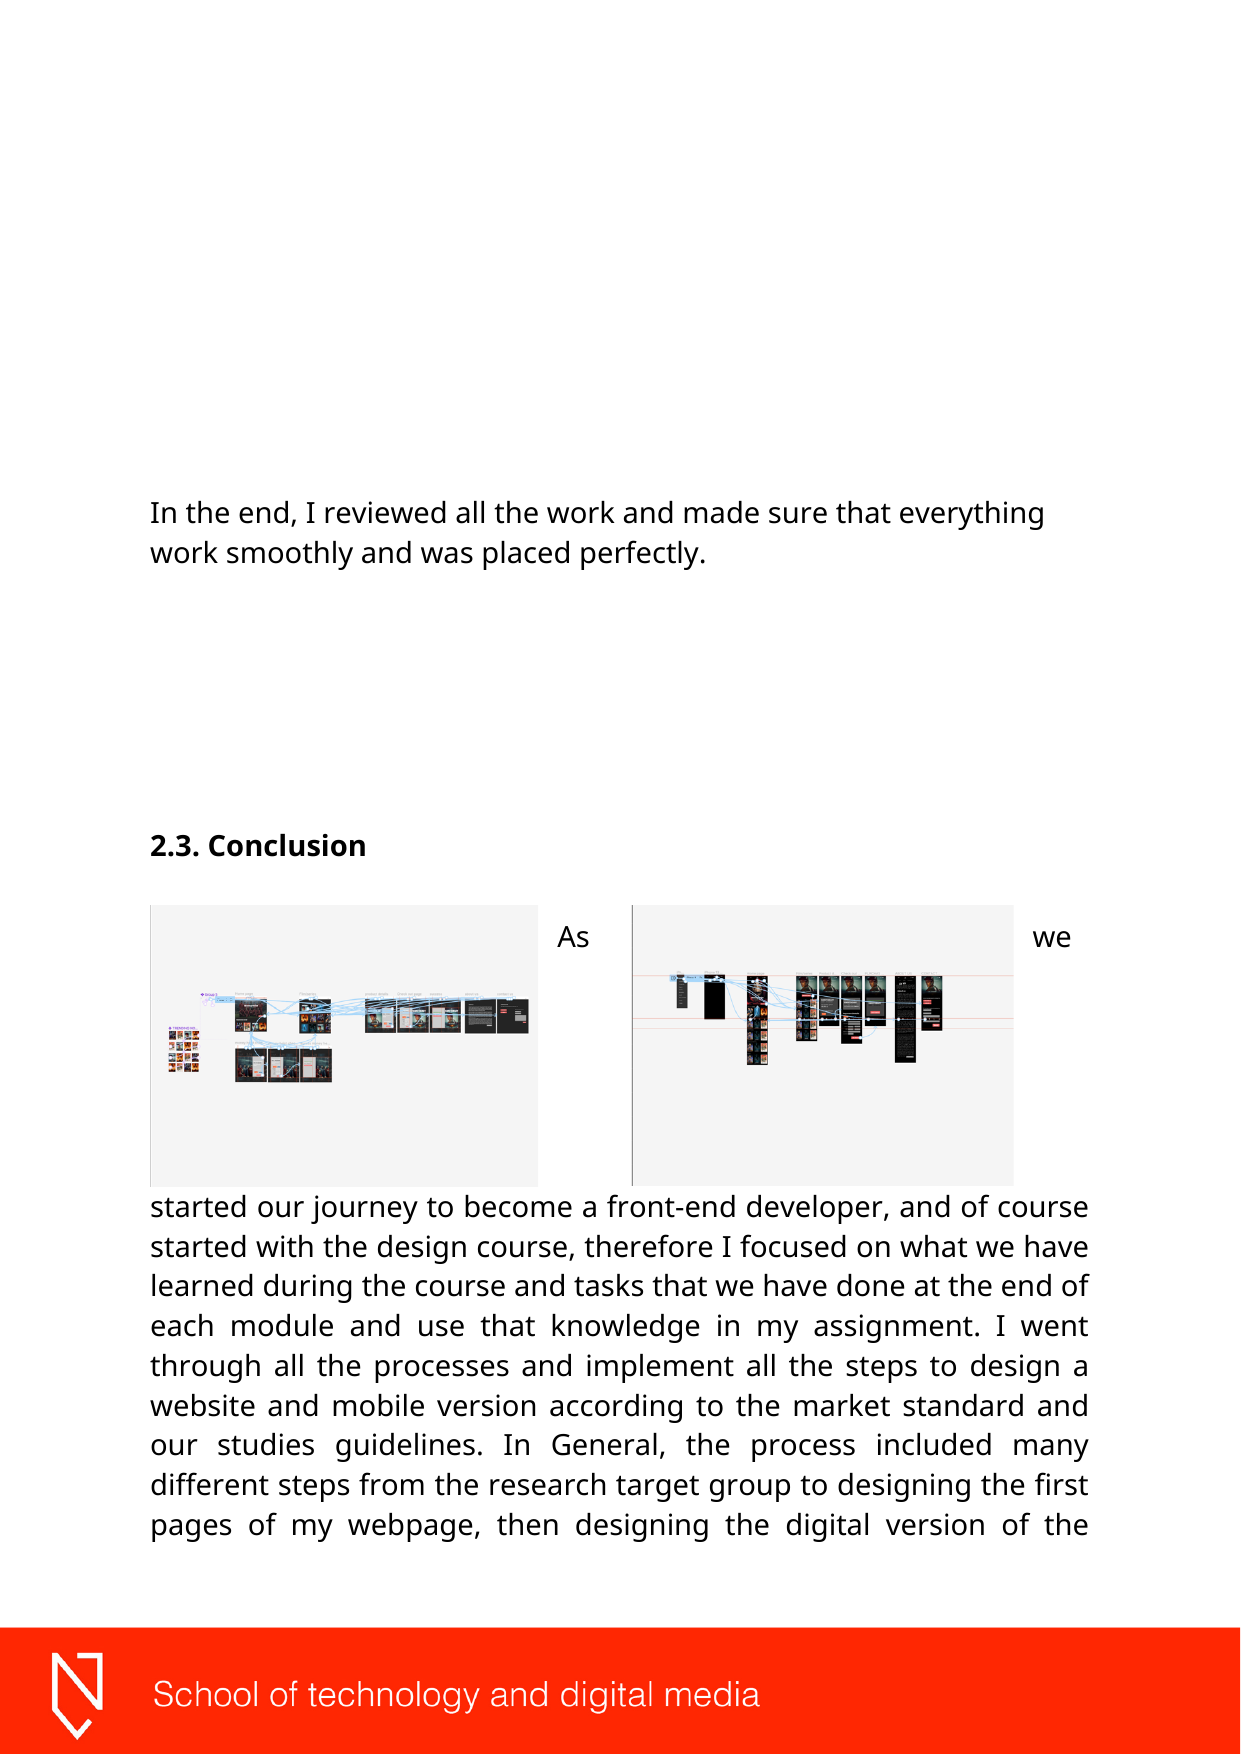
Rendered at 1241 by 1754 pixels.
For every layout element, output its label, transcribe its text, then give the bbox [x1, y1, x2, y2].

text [150, 916, 1090, 1543]
picture [150, 905, 539, 1187]
subtitle 2.3. Conclusion [150, 826, 1090, 865]
picture [0, 1618, 1241, 1754]
text In the end, I reviewed all the work and made sure that everything work smoothly and was placed perfectly. [150, 493, 1090, 572]
picture [631, 905, 1014, 1186]
